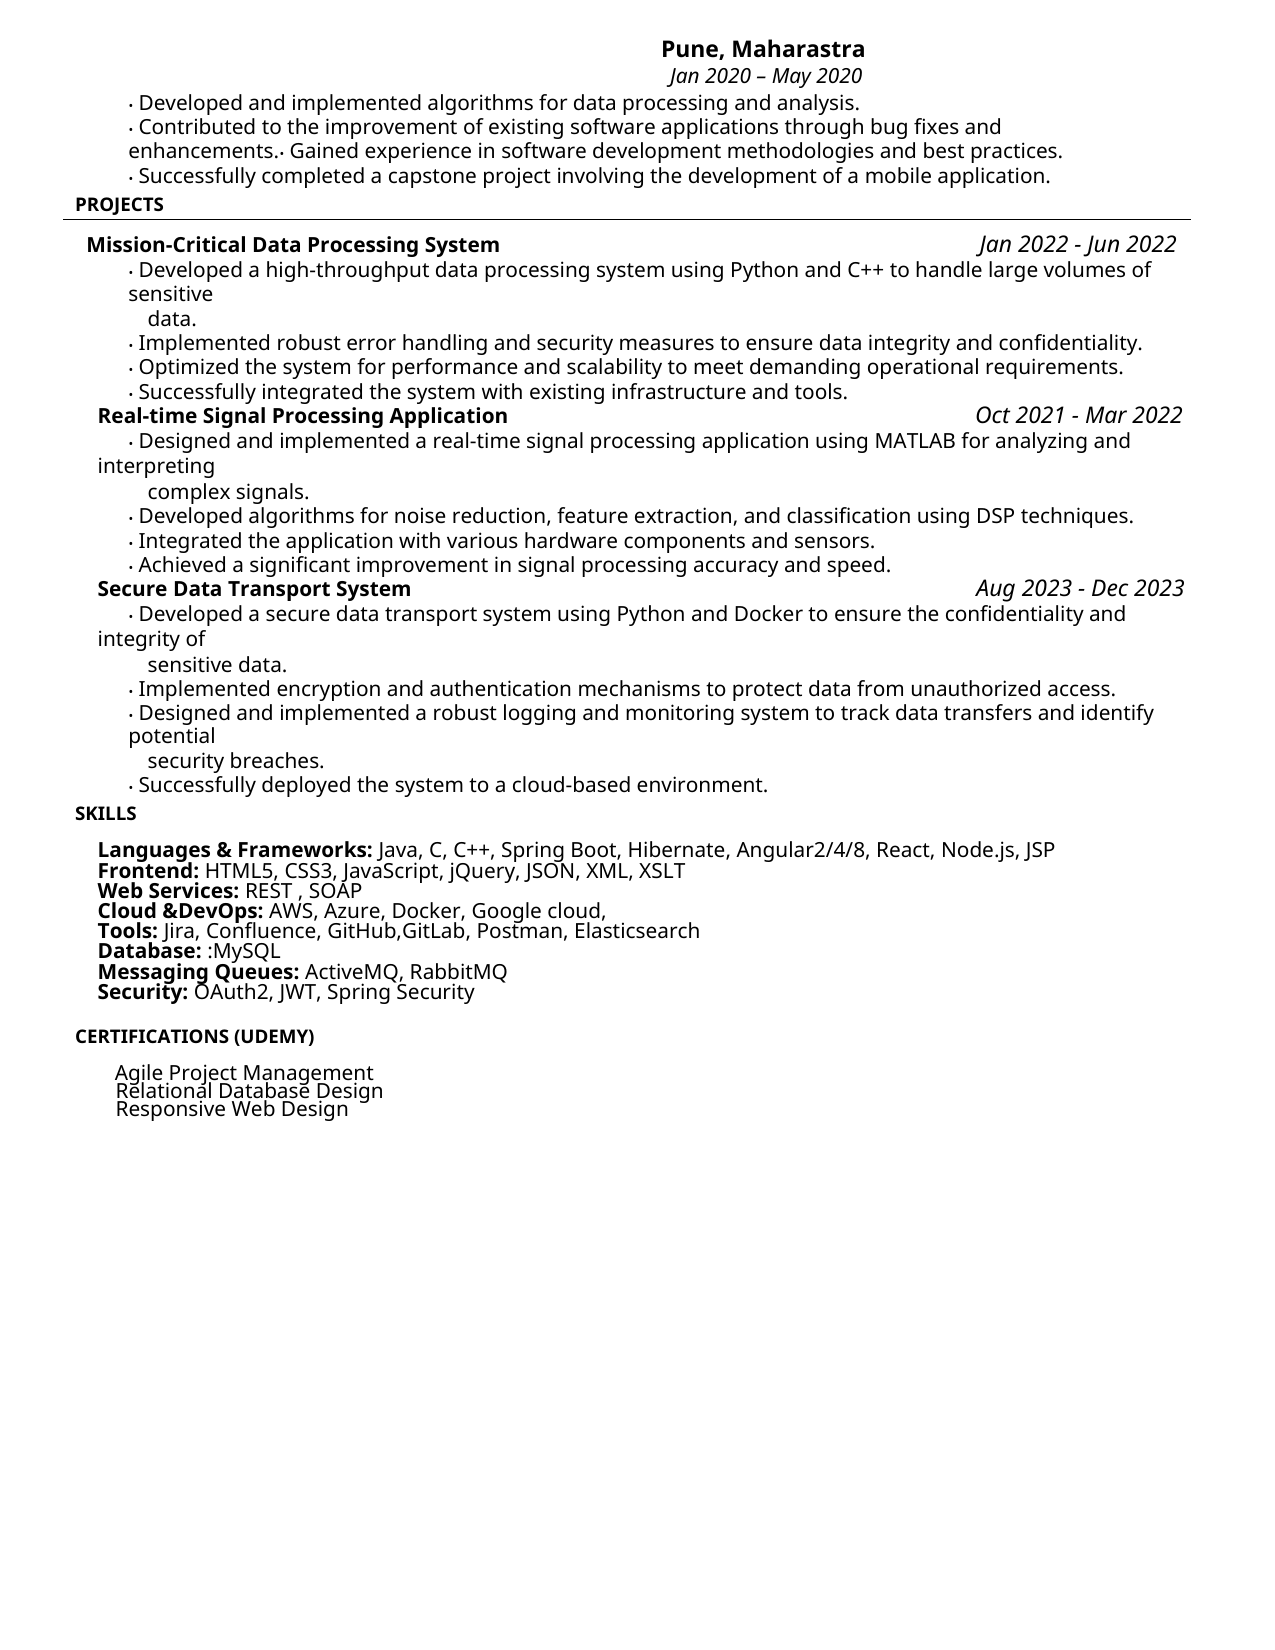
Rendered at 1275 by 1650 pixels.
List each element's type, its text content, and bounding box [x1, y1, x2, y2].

text  Agile Project Management  Relational Database Design  Responsive Web Design [109, 1065, 392, 1120]
text security breaches. [147, 752, 1202, 773]
text • Developed and implemented algorithms for data processing and analysis. [128, 91, 1202, 114]
text Pune, Maharastra Jan 2020 – May 2020 [329, 37, 1202, 88]
text • Implemented encryption and authentication mechanisms to protect data from unauthorized access. [128, 678, 1202, 701]
table_header Mission-Critical Data Processing System [63, 220, 627, 258]
text • Successfully deployed the system to a cloud-based environment. [128, 774, 1202, 797]
text Languages & Frameworks: Java, C, C++, Spring Boot, Hibernate, Angular2/4/8, React, Node.js, JSP Frontend: HTML5, CSS3, JavaScript, jQuery, JSON, XML, XSLT Web Services: REST , SOAP Cloud &DevOps: AWS, Azure, Docker, Google cloud, Tools: Jira, Confluence, GitHub,GitLab, Postman, Elasticsearch Database: :MySQL Messaging Queues: ActiveMQ, RabbitMQ Security: OAuth2, JWT, Spring Security [97, 842, 1067, 1003]
text Secure Data Transport System Aug 2023 - Dec 2023 • Developed a secure data transport system using Python and Docker to ensure the confidentiality and integrity of [97, 577, 1187, 651]
text Real-time Signal Processing Application Oct 2021 - Mar 2022 • Designed and implemented a real-time signal processing application using MATLAB for analyzing and interpreting [97, 404, 1202, 479]
text • Optimized the system for performance and scalability to meet demanding operational requirements. [128, 356, 1202, 379]
text • Designed and implemented a robust logging and monitoring system to track data transfers and identify potential [128, 702, 1202, 748]
text • Successfully completed a capstone project involving the development of a mobile application. [128, 165, 1202, 188]
text complex signals. [147, 483, 1202, 504]
text sensitive data. [147, 656, 1202, 676]
text PROJECTS [75, 196, 1202, 215]
text • Developed a high-throughput data processing system using Python and C++ to handle large volumes of sensitive [128, 259, 1202, 306]
text • Developed algorithms for noise reduction, feature extraction, and classification using DSP techniques. [128, 505, 1202, 528]
text SKILLS [75, 806, 1202, 824]
text • Achieved a significant improvement in signal processing accuracy and speed. [128, 554, 1202, 577]
table_header Jan 2022 - Jun 2022 [627, 220, 1191, 258]
text • Successfully integrated the system with existing infrastructure and tools. [128, 381, 1202, 404]
text data. [147, 310, 1202, 331]
text • Implemented robust error handling and security measures to ensure data integrity and confidentiality. [128, 332, 1202, 355]
text CERTIFICATIONS (UDEMY) [75, 1028, 1202, 1047]
text • Contributed to the improvement of existing software applications through bug fixes and enhancements.• Gained experience in software development methodologies and best practices. [128, 114, 1097, 164]
text • Integrated the application with various hardware components and sensors. [128, 530, 1202, 553]
